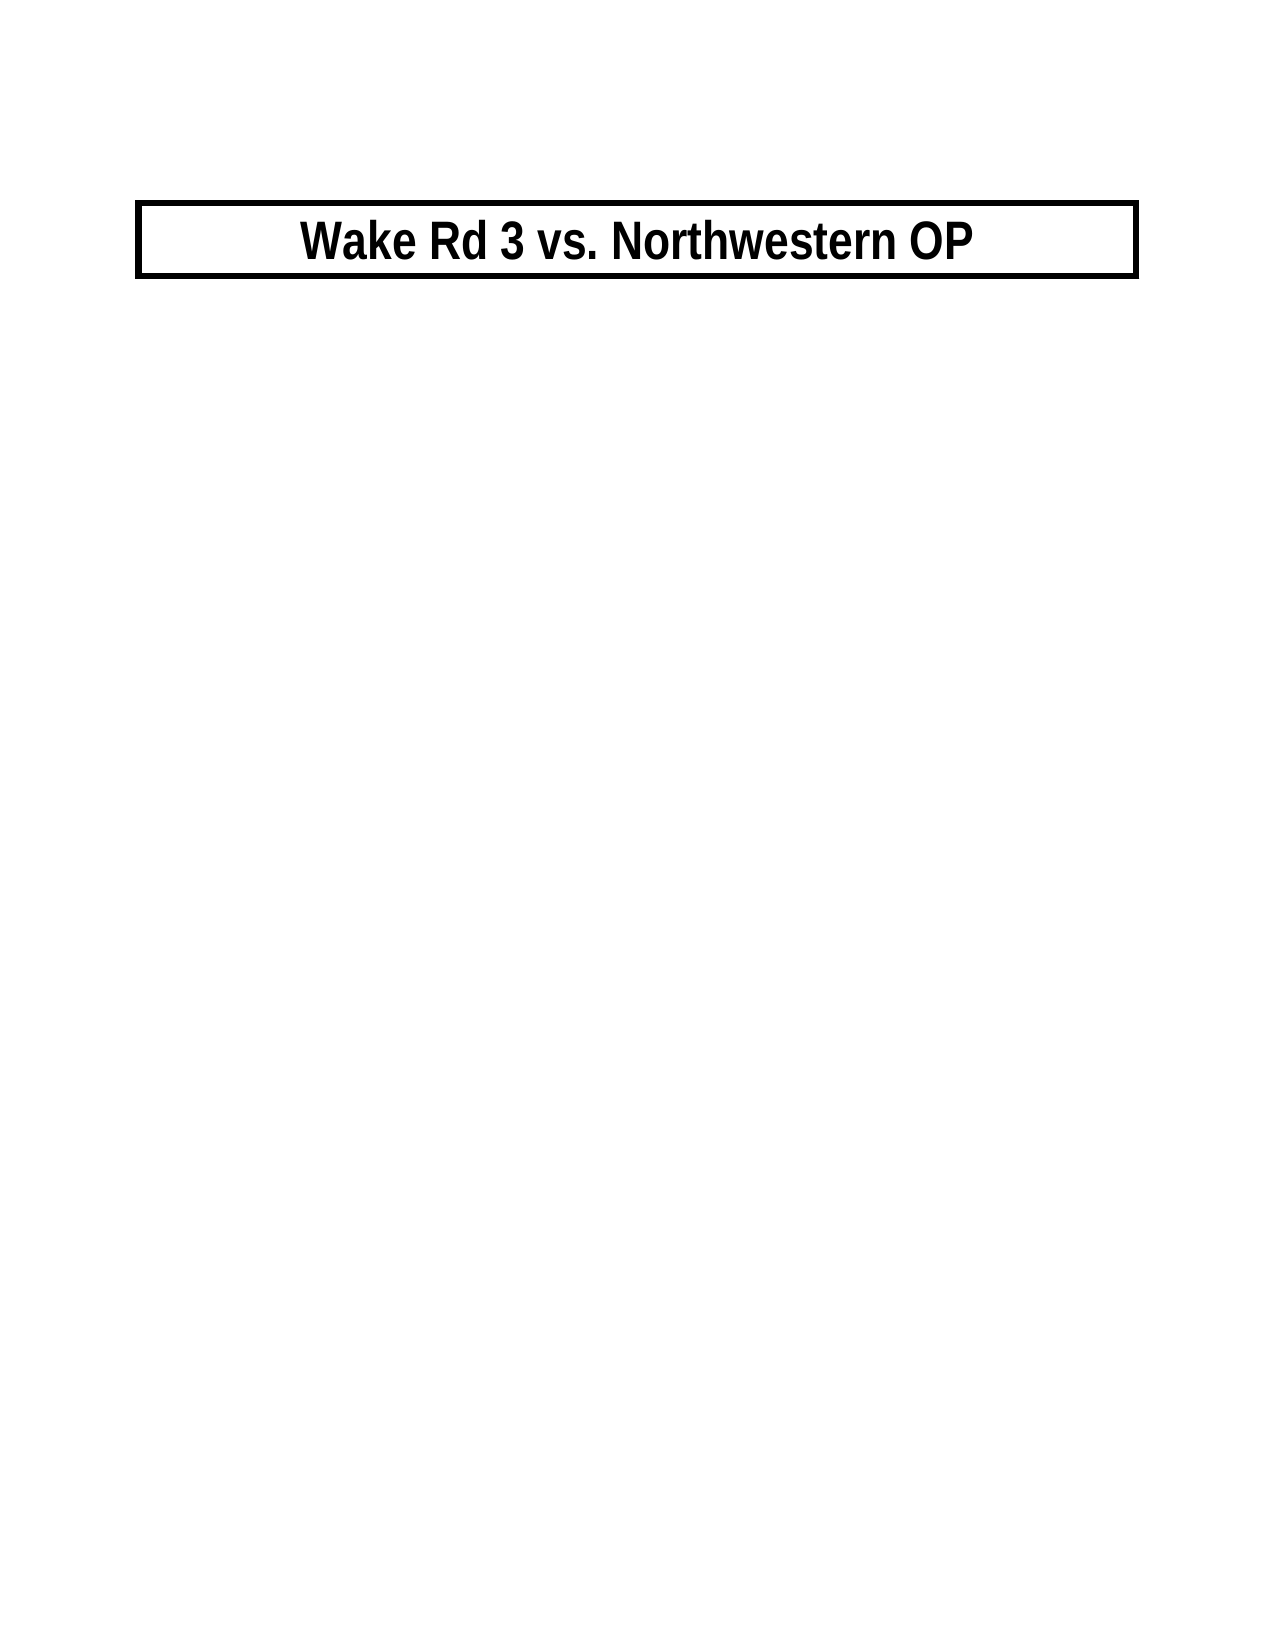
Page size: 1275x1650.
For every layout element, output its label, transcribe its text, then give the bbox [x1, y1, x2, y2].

subtitle Wake Rd 3 vs. Northwestern OP [142, 206, 1133, 273]
